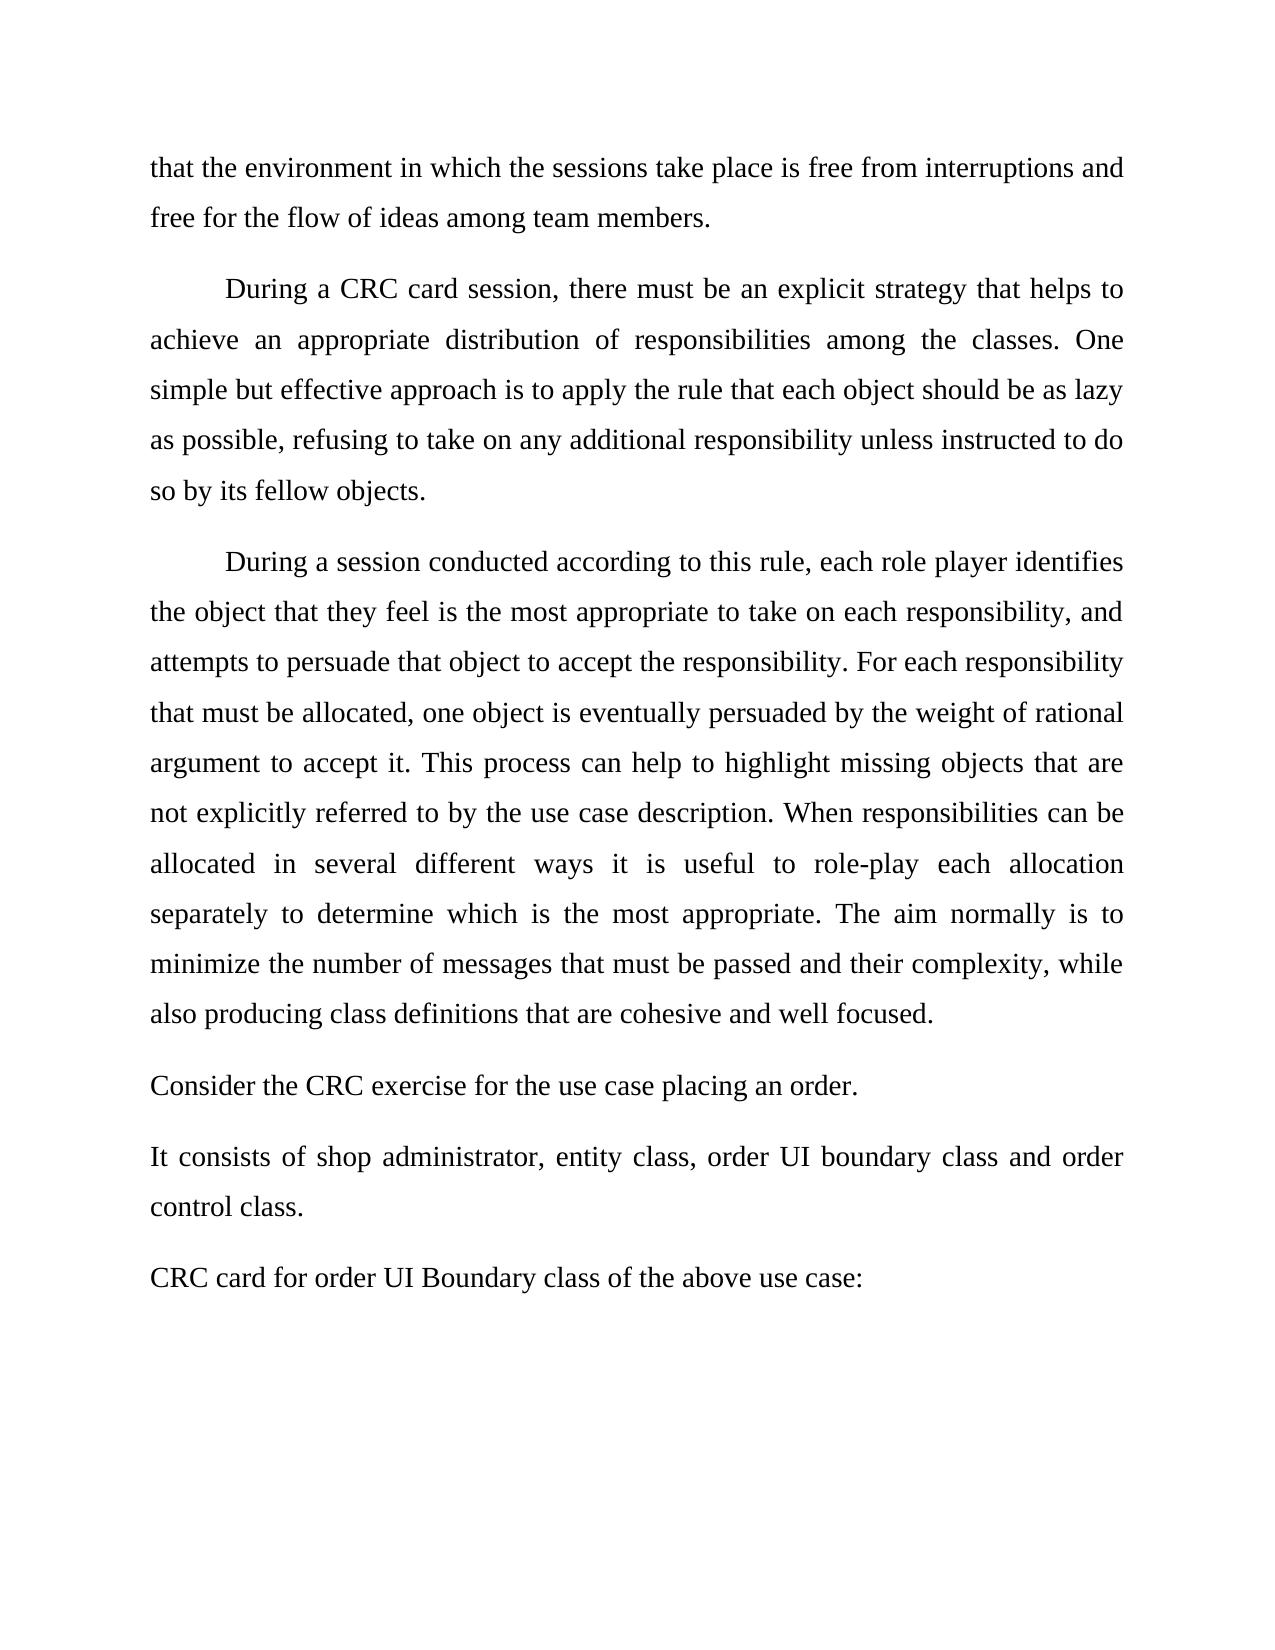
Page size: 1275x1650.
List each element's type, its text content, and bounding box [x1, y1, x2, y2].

text During a CRC card session, there must be an explicit strategy that helps to achieve an appropriate distribution of responsibilities among the classes. One simple but effective approach is to apply the rule that each object should be as lazy as possible, refusing to take on any additional responsibility unless instructed to do so by its fellow objects. [150, 271, 1125, 506]
text Consider the CRC exercise for the use case placing an order. [150, 1068, 1125, 1101]
text It consists of shop administrator, entity class, order UI boundary class and order control class. [150, 1139, 1125, 1223]
text CRC card for order UI Boundary class of the above use case: [150, 1260, 1125, 1294]
text During a session conducted according to this rule, each role player identifies the object that they feel is the most appropriate to take on each responsibility, and attempts to persuade that object to accept the responsibility. For each responsibility that must be allocated, one object is eventually persuaded by the weight of rational argument to accept it. This process can help to highlight missing objects that are not explicitly referred to by the use case description. When responsibilities can be allocated in several different ways it is useful to role-play each allocation separately to determine which is the most appropriate. The aim normally is to minimize the number of messages that must be passed and their complexity, while also producing class definitions that are cohesive and well focused. [150, 544, 1125, 1030]
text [150, 150, 1125, 234]
